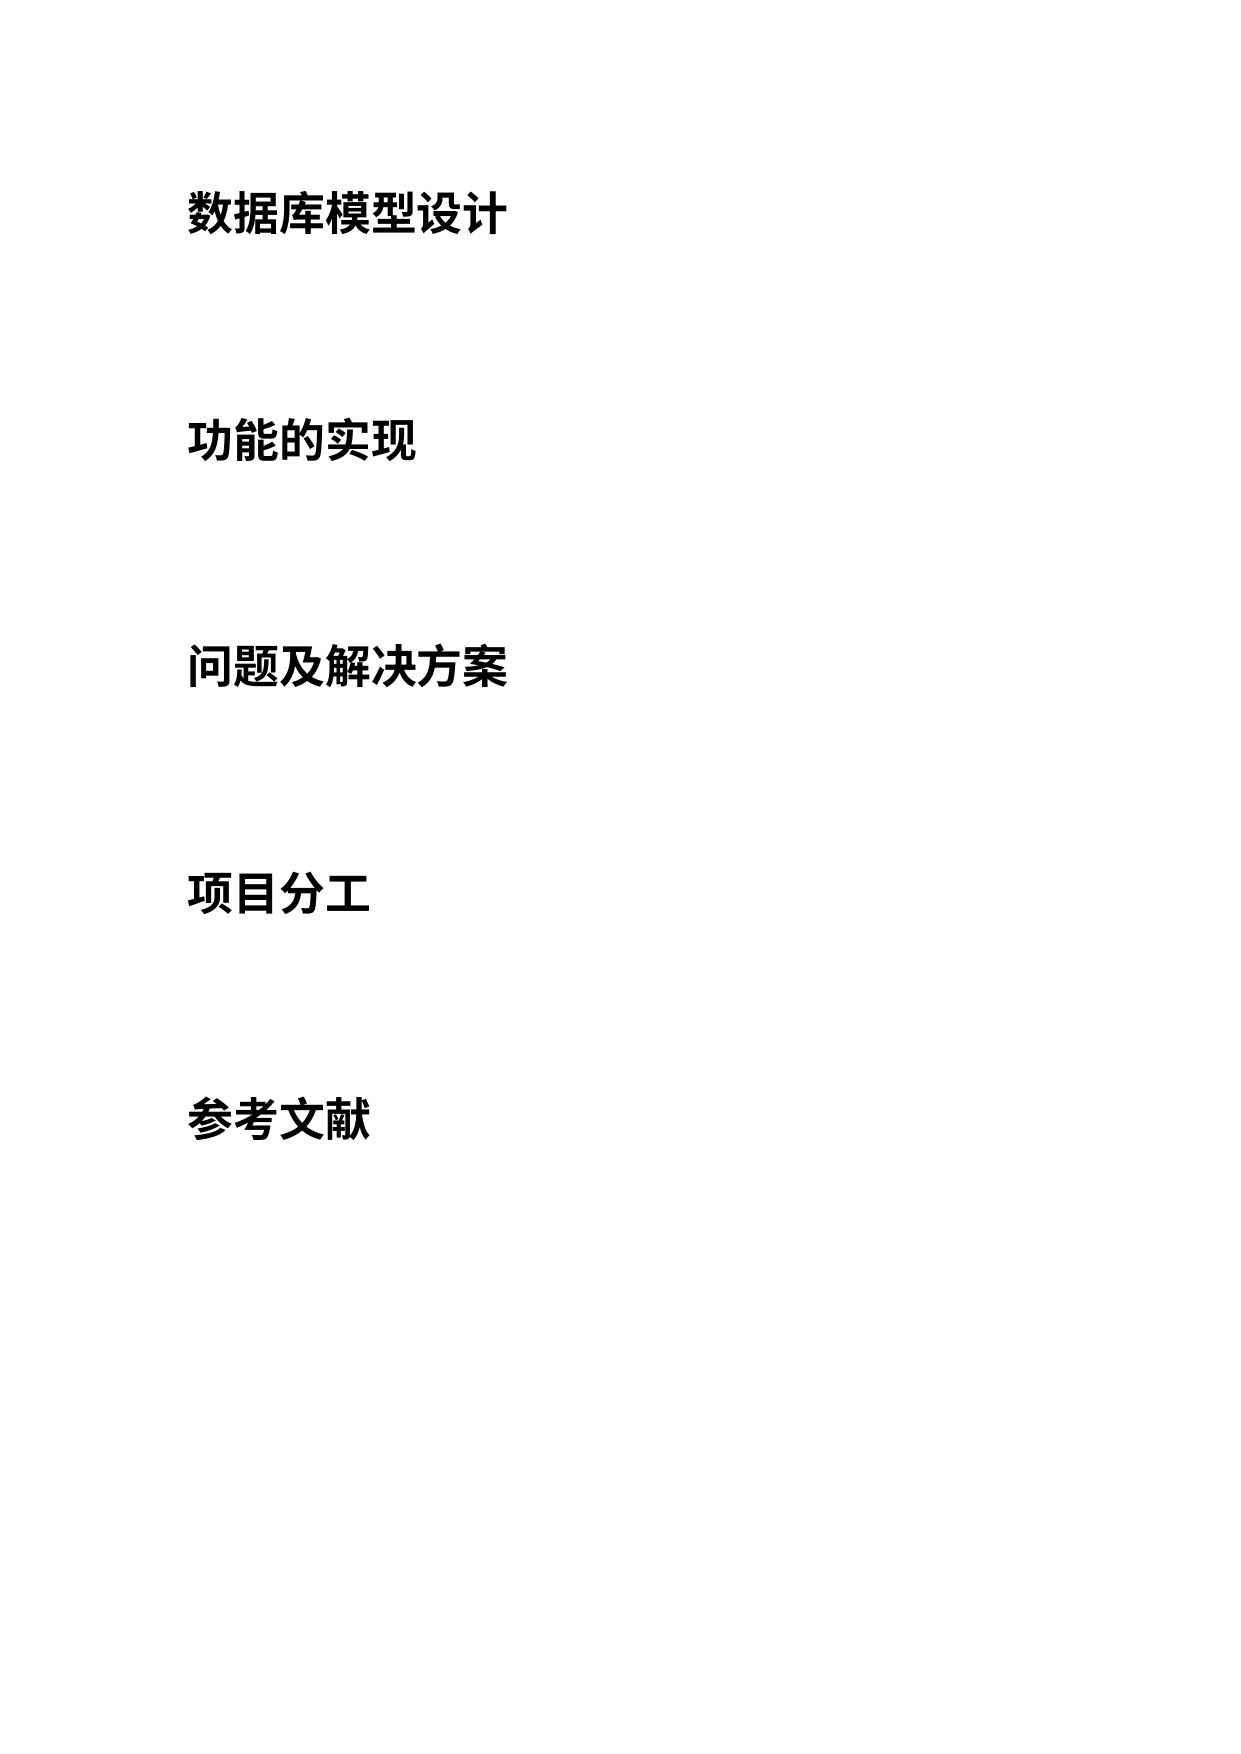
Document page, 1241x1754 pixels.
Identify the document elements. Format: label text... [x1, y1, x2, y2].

subtitle 问题及解决方案 [187, 615, 1053, 712]
subtitle 项目分工 [187, 841, 1053, 939]
subtitle 功能的实现 [187, 388, 1053, 486]
subtitle 数据库模型设计 [187, 162, 1053, 259]
subtitle 参考文献 [187, 1068, 1053, 1165]
